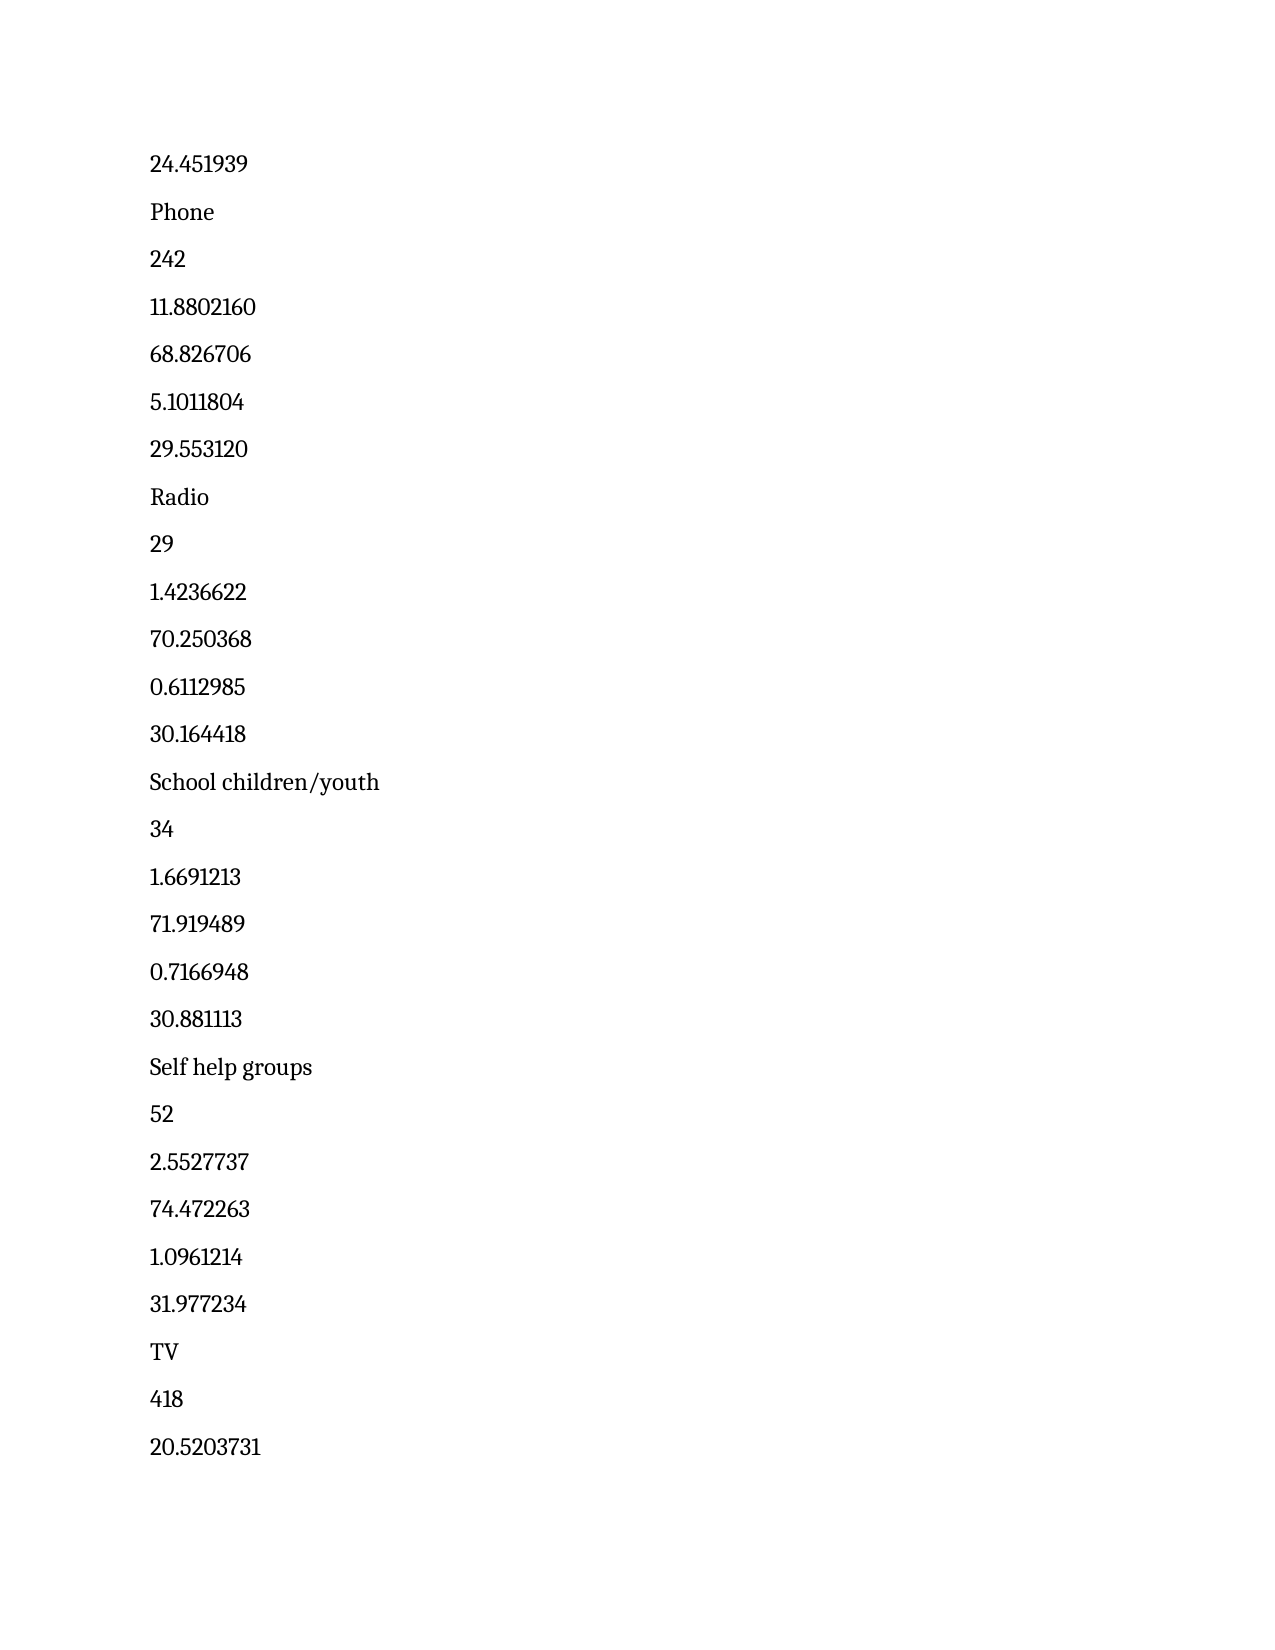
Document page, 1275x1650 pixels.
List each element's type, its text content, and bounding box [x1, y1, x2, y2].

text 24.451939 [150, 150, 1125, 179]
text 34 [150, 815, 1125, 844]
text 11.8802160 [150, 292, 1125, 321]
text 1.6691213 [150, 862, 1125, 891]
text 71.919489 [150, 910, 1125, 939]
text 74.472263 [150, 1195, 1125, 1224]
text 29 [150, 530, 1125, 559]
text 1.4236622 [150, 577, 1125, 606]
text 5.1011804 [150, 387, 1125, 416]
text 31.977234 [150, 1290, 1125, 1319]
text 20.5203731 [150, 1432, 1125, 1461]
text 30.164418 [150, 720, 1125, 749]
text Radio [150, 482, 1125, 511]
text 1.0961214 [150, 1242, 1125, 1271]
text TV [150, 1337, 1125, 1366]
text 0.6112985 [150, 672, 1125, 701]
text 52 [150, 1100, 1125, 1129]
text 2.5527737 [150, 1147, 1125, 1176]
text 418 [150, 1385, 1125, 1414]
text Self help groups [150, 1052, 1125, 1081]
text 242 [150, 245, 1125, 274]
text 30.881113 [150, 1005, 1125, 1034]
text 68.826706 [150, 340, 1125, 369]
text Phone [150, 197, 1125, 226]
text School children/youth [150, 767, 1125, 796]
text 70.250368 [150, 625, 1125, 654]
text 29.553120 [150, 435, 1125, 464]
text 0.7166948 [150, 957, 1125, 986]
